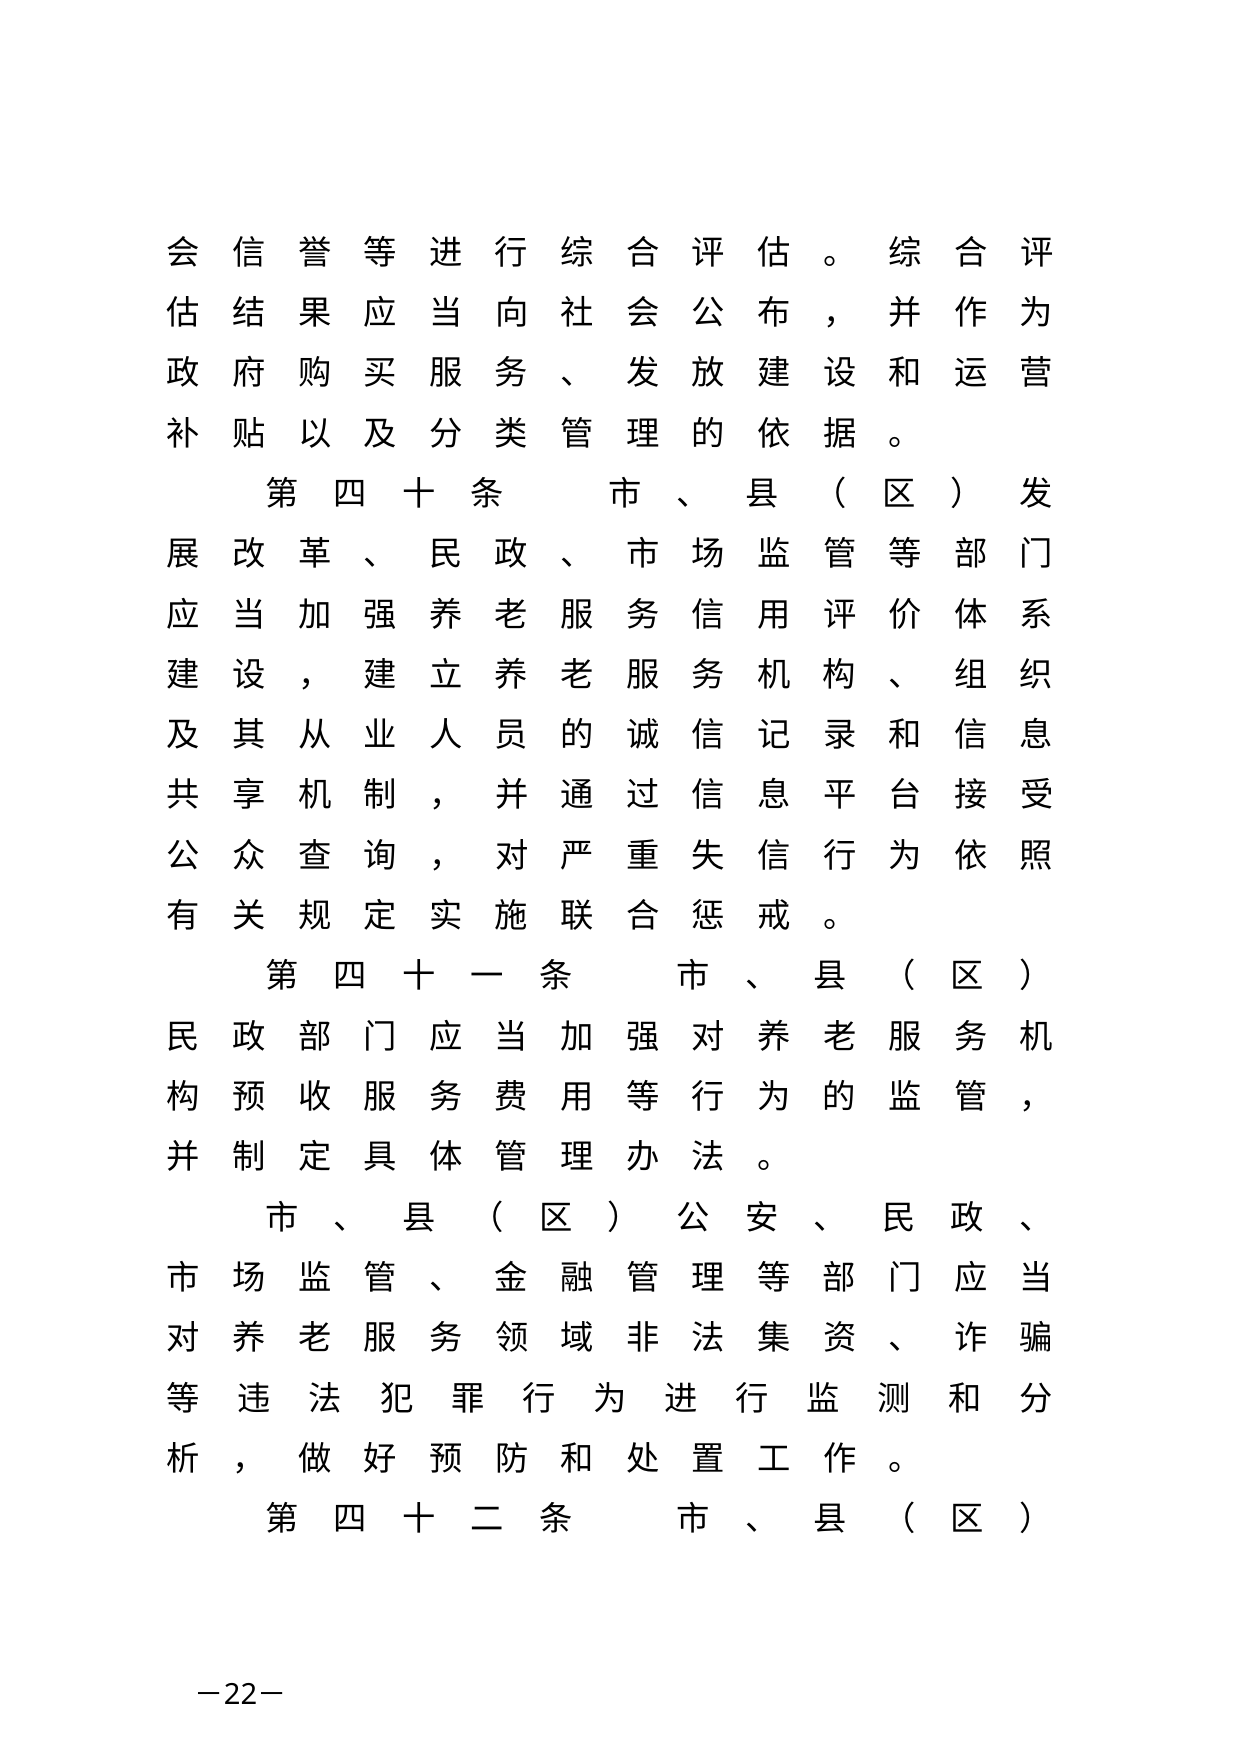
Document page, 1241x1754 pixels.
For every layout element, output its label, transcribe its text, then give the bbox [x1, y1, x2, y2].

text 第四十一条 市、县（区）民政部门应当加强对养老服务机构预收服务费用等行为的监管，并制定具体管理办法。 [167, 943, 1085, 1184]
text 第四十条 市、县（区）发展改革、民政、市场监管等部门应当加强养老服务信用评价体系建设，建立养老服务机构、组织及其从业人员的诚信记录和信息共享机制，并通过信息平台接受公众查询，对严重失信行为依照有关规定实施联合惩戒。 [167, 461, 1085, 943]
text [167, 219, 1085, 461]
text 市、县（区）公安、民政、市场监管、金融管理等部门应当对养老服务领域非法集资、诈骗等违法犯罪行为进行监测和分析，做好预防和处置工作。 [167, 1184, 1085, 1486]
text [167, 1486, 1085, 1546]
